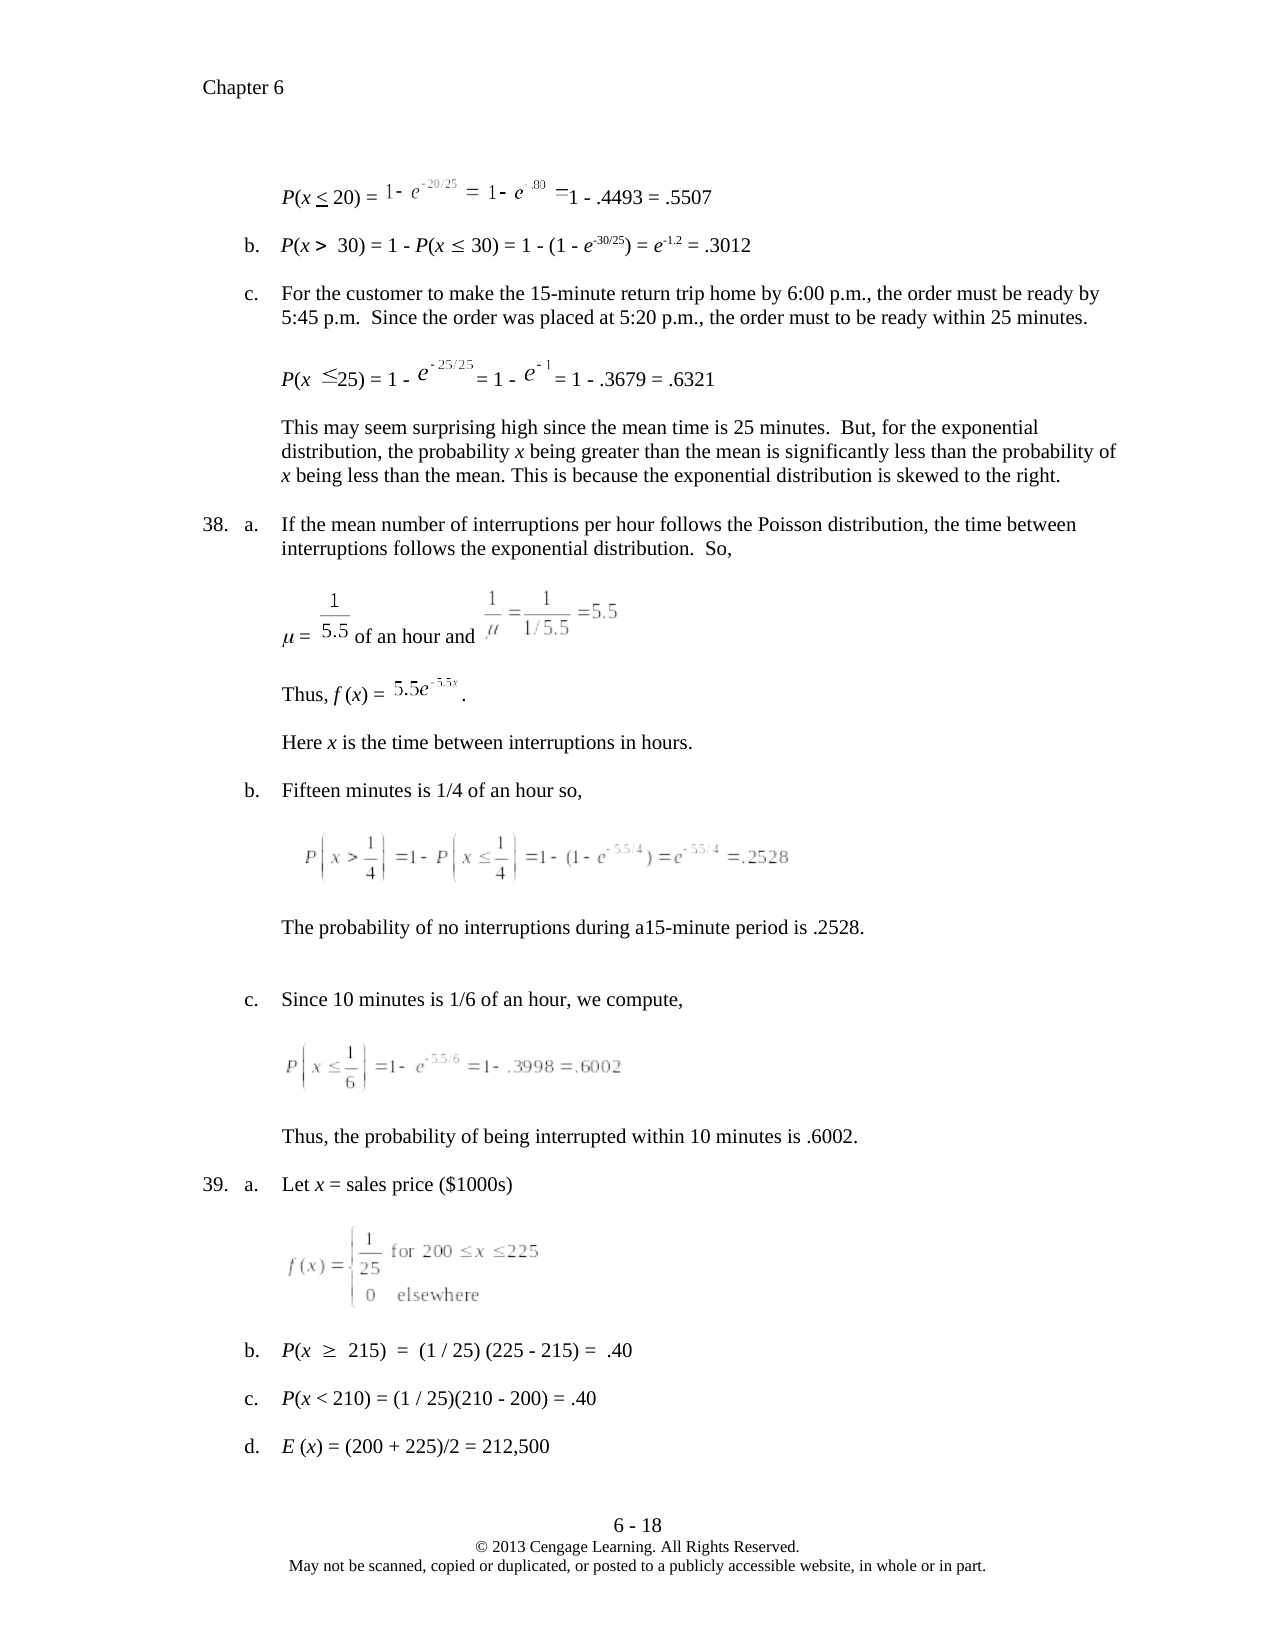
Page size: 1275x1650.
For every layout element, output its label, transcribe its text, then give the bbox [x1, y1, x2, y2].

text c. For the customer to make the 15-minute return trip home by 6:00 p.m., the order must be ready by 5:45 p.m. Since the order was placed at 5:20 p.m., the order must to be ready within 25 minutes. [150, 281, 1125, 329]
text This may seem surprising high since the mean time is 25 minutes. But, for the exponential distribution, the probability x being greater than the mean is significantly less than the probability of x being less than the mean. This is because the exponential distribution is skewed to the right. [202, 415, 1125, 487]
text P(x < 20) = 1 - .4493 = .5507 [202, 174, 1125, 209]
text b. P(x  215) = (1 / 25) (225 - 215) = .40 [202, 1338, 1125, 1362]
text  = of an hour and [202, 584, 1125, 648]
text Here x is the time between interruptions in hours. [202, 730, 1125, 754]
text c. P(x < 210) = (1 / 25)(210 - 200) = .40 [202, 1386, 1125, 1410]
text P(x 25) = 1 - = 1 - = 1 - .3679 = .6321 [281, 353, 1125, 391]
text b. Fifteen minutes is 1/4 of an hour so, [202, 778, 1125, 802]
text d. E (x) = (200 + 225)/2 = 212,500 [202, 1434, 1125, 1458]
text The probability of no interruptions during a15-minute period is .2528. [202, 915, 1125, 939]
text Thus, the probability of being interrupted within 10 minutes is .6002. [202, 1124, 1125, 1148]
text c. Since 10 minutes is 1/6 of an hour, we compute, [202, 987, 1125, 1011]
text Thus, f (x) = . [202, 672, 1125, 706]
text 39. a. Let x = sales price ($1000s) [202, 1172, 1125, 1196]
text b. P(x 30) = 1 - P(x  30) = 1 - (1 - e-30/25) = e-1.2 = .3012 [202, 233, 1125, 257]
text 38. a. If the mean number of interruptions per hour follows the Poisson distribution, the time between interruptions follows the exponential distribution. So, [202, 512, 1125, 560]
